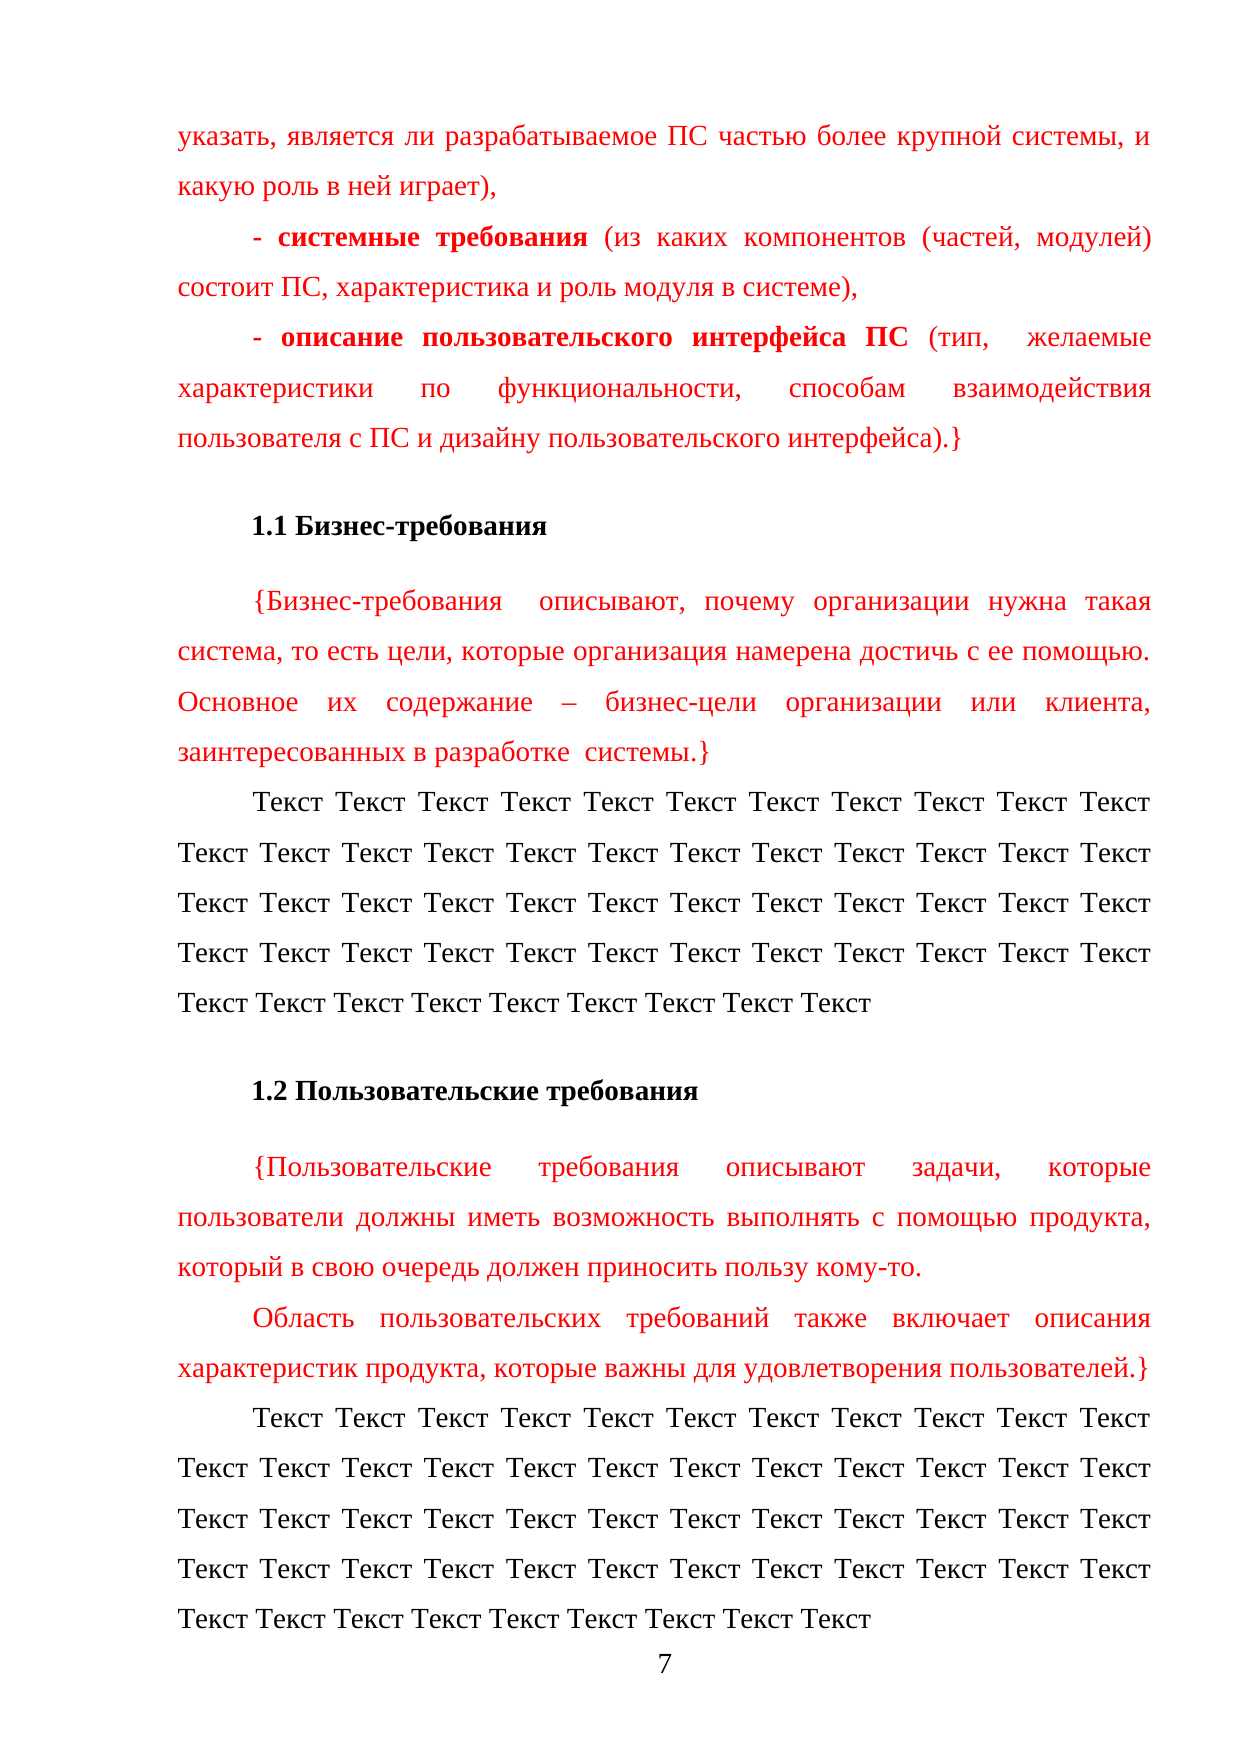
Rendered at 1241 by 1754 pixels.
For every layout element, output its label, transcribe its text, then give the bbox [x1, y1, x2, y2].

text - системные требования (из каких компонентов (частей, модулей) состоит ПС, характеристика и роль модуля в системе), [177, 219, 1152, 303]
text {Бизнес-требования описывают, почему организации нужна такая система, то есть цели, которые организация намерена достичь с ее помощью. Основное их содержание – бизнес-цели организации или клиента, заинтересованных в разработке системы.} [177, 583, 1152, 768]
text Текст Текст Текст Текст Текст Текст Текст Текст Текст Текст Текст Текст Текст Текст Текст Текст Текст Текст Текст Текст Текст Текст Текст Текст Текст Текст Текст Текст Текст Текст Текст Текст Текст Текст Текст Текст Текст Текст Текст Текст Текст Текст Текст Текст Текст Текст Текст Текст Текст Текст Текст Текст Текст Текст Текст Текст [177, 1400, 1152, 1635]
text - описание пользовательского интерфейса ПС (тип, желаемые характеристики по функциональности, способам взаимодействия пользователя с ПС и дизайну пользовательского интерфейса).} [177, 319, 1152, 453]
text Текст Текст Текст Текст Текст Текст Текст Текст Текст Текст Текст Текст Текст Текст Текст Текст Текст Текст Текст Текст Текст Текст Текст Текст Текст Текст Текст Текст Текст Текст Текст Текст Текст Текст Текст Текст Текст Текст Текст Текст Текст Текст Текст Текст Текст Текст Текст Текст Текст Текст Текст Текст Текст Текст Текст Текст [177, 784, 1152, 1019]
text 1.2 Пользовательские требования [177, 1073, 1152, 1107]
text Область пользовательских требований также включает описания характеристик продукта, которые важны для удовлетворения пользователей.} [177, 1300, 1152, 1383]
text 1.1 Бизнес-требования [177, 508, 1152, 541]
text {Пользовательские требования описывают задачи, которые пользователи должны иметь возможность выполнять с помощью продукта, который в свою очередь должен приносить пользу кому-то. [177, 1149, 1152, 1283]
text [177, 118, 1152, 202]
